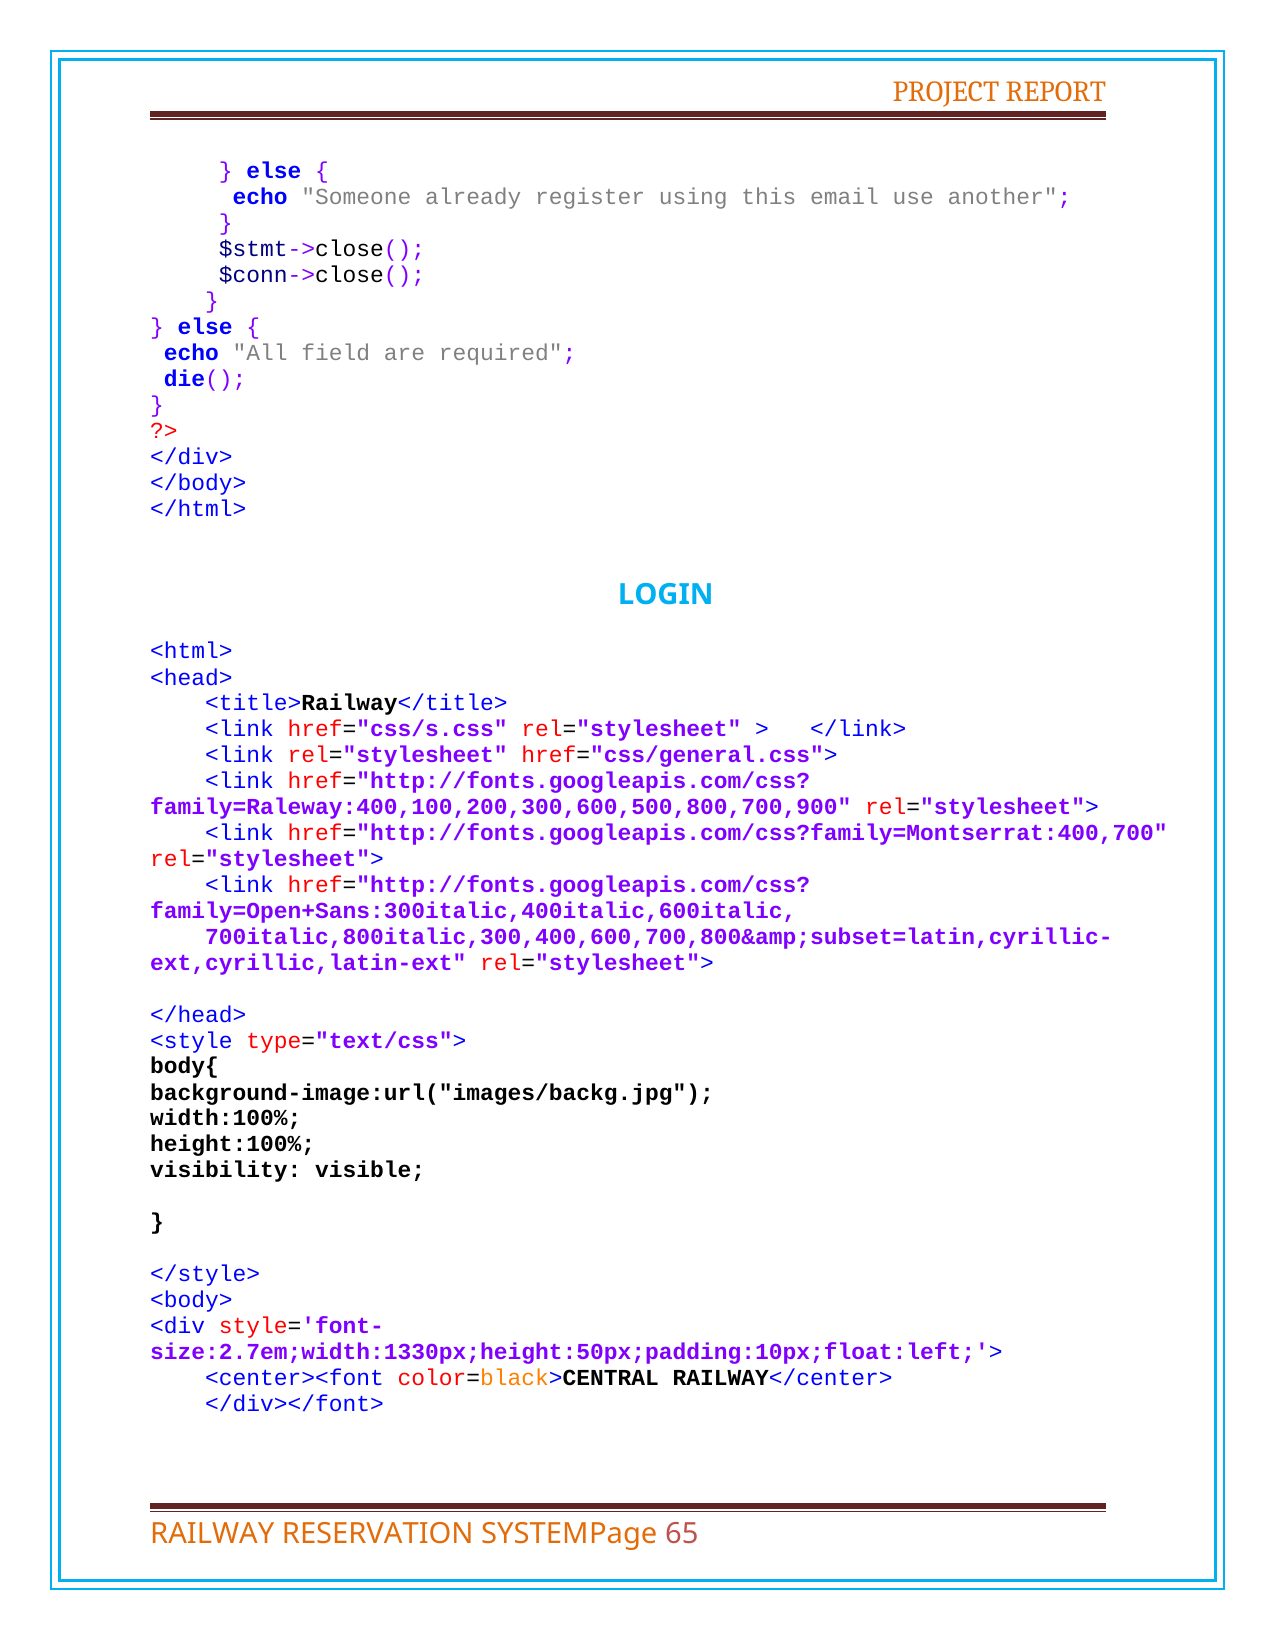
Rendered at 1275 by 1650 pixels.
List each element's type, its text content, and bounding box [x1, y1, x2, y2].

text } else { [150, 160, 1181, 186]
text </html> [150, 497, 1181, 523]
text </body> [150, 471, 1181, 497]
text <html> [150, 640, 1181, 666]
text $conn->close(); [150, 263, 1181, 289]
text </div> [150, 445, 1181, 471]
text LOGIN [150, 573, 1181, 613]
text visibility: visible; [150, 1159, 1181, 1184]
text <link href="http://fonts.googleapis.com/css?family=Montserrat:400,700" rel="stylesheet"> [150, 821, 1181, 873]
text die(); [150, 367, 1181, 393]
text <body> [150, 1288, 1181, 1314]
text $stmt->close(); [150, 237, 1181, 263]
text <div style='font-size:2.7em;width:1330px;height:50px;padding:10px;float:left;'> [150, 1314, 1181, 1366]
text } [150, 393, 1181, 419]
text <title>Railway</title> [150, 692, 1181, 718]
text <link href="css/s.css" rel="stylesheet" > </link> [150, 718, 1181, 744]
text <link href="http://fonts.googleapis.com/css?family=Open+Sans:300italic,400italic,600italic, [150, 873, 1181, 925]
text <style type="text/css"> [150, 1029, 1181, 1055]
text </head> [150, 1003, 1181, 1029]
text } [150, 289, 1181, 315]
text <link rel="stylesheet" href="css/general.css"> [150, 744, 1181, 769]
text } [150, 212, 1181, 237]
text background-image:url("images/backg.jpg"); [150, 1081, 1181, 1107]
text <link href="http://fonts.googleapis.com/css?family=Raleway:400,100,200,300,600,500,800,700,900" rel="stylesheet"> [150, 769, 1181, 821]
text 700italic,800italic,300,400,600,700,800&amp;subset=latin,cyrillic-ext,cyrillic,latin-ext" rel="stylesheet"> [150, 925, 1181, 977]
text <head> [150, 666, 1181, 692]
text } [150, 1211, 1181, 1236]
text echo "All field are required"; [150, 341, 1181, 367]
text ?> [150, 419, 1181, 445]
text <center><font color=black>CENTRAL RAILWAY</center> [150, 1366, 1181, 1392]
text </style> [150, 1262, 1181, 1288]
text height:100%; [150, 1133, 1181, 1159]
text } else { [150, 315, 1181, 341]
text </div></font> [150, 1392, 1181, 1418]
text width:100%; [150, 1107, 1181, 1133]
text body{ [150, 1055, 1181, 1081]
text echo "Someone already register using this email use another"; [150, 186, 1181, 212]
